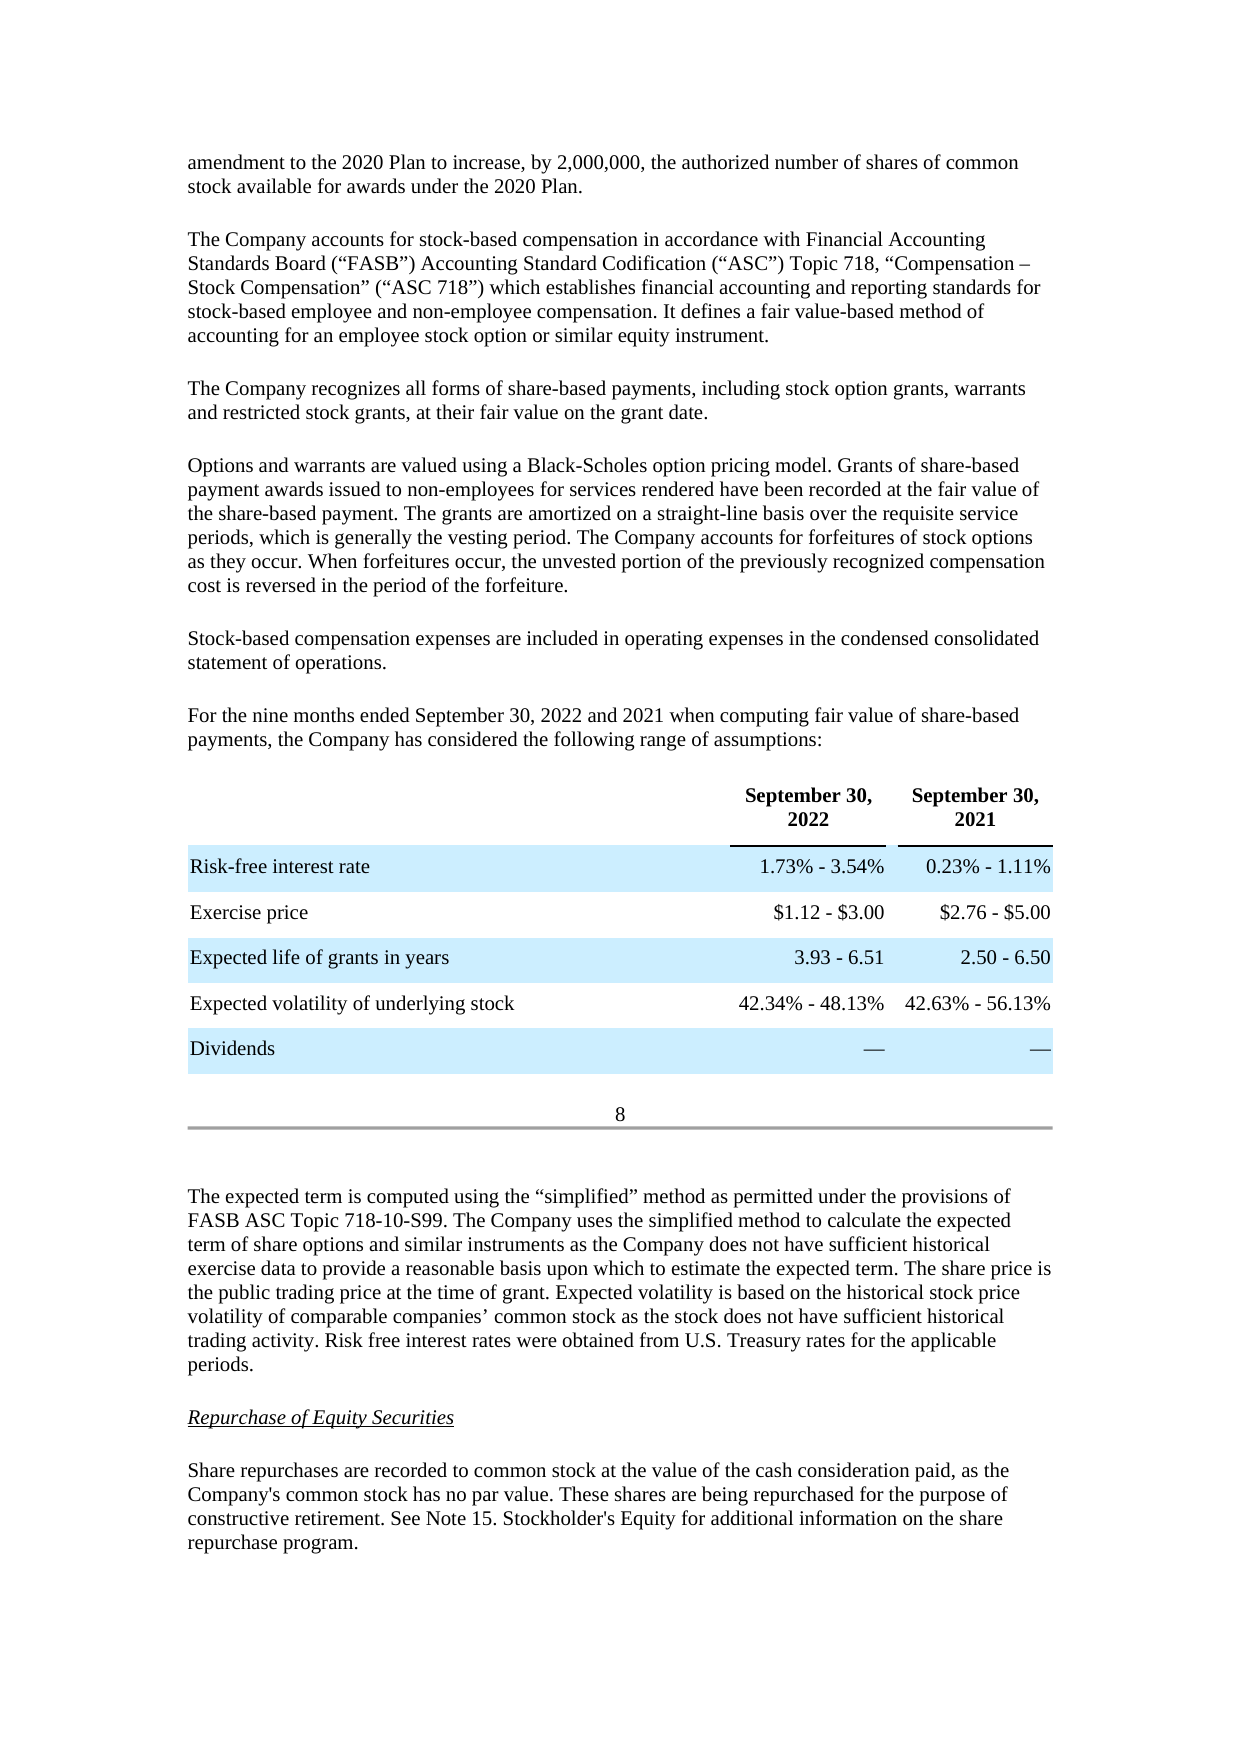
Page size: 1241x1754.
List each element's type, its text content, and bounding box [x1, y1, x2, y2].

text Options and warrants are valued using a Black-Scholes option pricing model. Grants of share-based payment awards issued to non-employees for services rendered have been recorded at the fair value of the share-based payment. The grants are amortized on a straight-line basis over the requisite service periods, which is generally the vesting period. The Company accounts for forfeitures of stock options as they occur. When forfeitures occur, the unvested portion of the previously recognized compensation cost is reversed in the period of the forfeiture. [187, 453, 1053, 597]
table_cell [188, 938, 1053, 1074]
text Share repurchases are recorded to common stock at the value of the cash consideration paid, as the Company's common stock has no par value. These shares are being repurchased for the purpose of constructive retirement. See Note 15. Stockholder's Equity for additional information on the share repurchase program. [187, 1458, 1053, 1554]
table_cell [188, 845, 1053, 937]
text For the nine months ended September 30, 2022 and 2021 when computing fair value of share-based payments, the Company has considered the following range of assumptions: [187, 703, 1053, 751]
text Repurchase of Equity Securities [187, 1405, 1053, 1429]
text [187, 150, 1053, 198]
text Stock-based compensation expenses are included in operating expenses in the condensed consolidated statement of operations. [187, 626, 1053, 674]
text The expected term is computed using the “simplified” method as permitted under the provisions of FASB ASC Topic 718-10-S99. The Company uses the simplified method to calculate the expected term of share options and similar instruments as the Company does not have sufficient historical exercise data to provide a reasonable basis upon which to estimate the expected term. The share price is the public trading price at the time of grant. Expected volatility is based on the historical stock price volatility of comparable companies’ common stock as the stock does not have sufficient historical trading activity. Risk free interest rates were obtained from U.S. Treasury rates for the applicable periods. [187, 1184, 1053, 1376]
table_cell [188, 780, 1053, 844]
text The Company accounts for stock-based compensation in accordance with Financial Accounting Standards Board (“FASB”) Accounting Standard Codification (“ASC”) Topic 718, “Compensation – Stock Compensation” (“ASC 718”) which establishes financial accounting and reporting standards for stock-based employee and non-employee compensation. It defines a fair value-based method of accounting for an employee stock option or similar equity instrument. [187, 227, 1053, 347]
text 8 [187, 1102, 1053, 1126]
text The Company recognizes all forms of share-based payments, including stock option grants, warrants and restricted stock grants, at their fair value on the grant date. [187, 376, 1053, 424]
